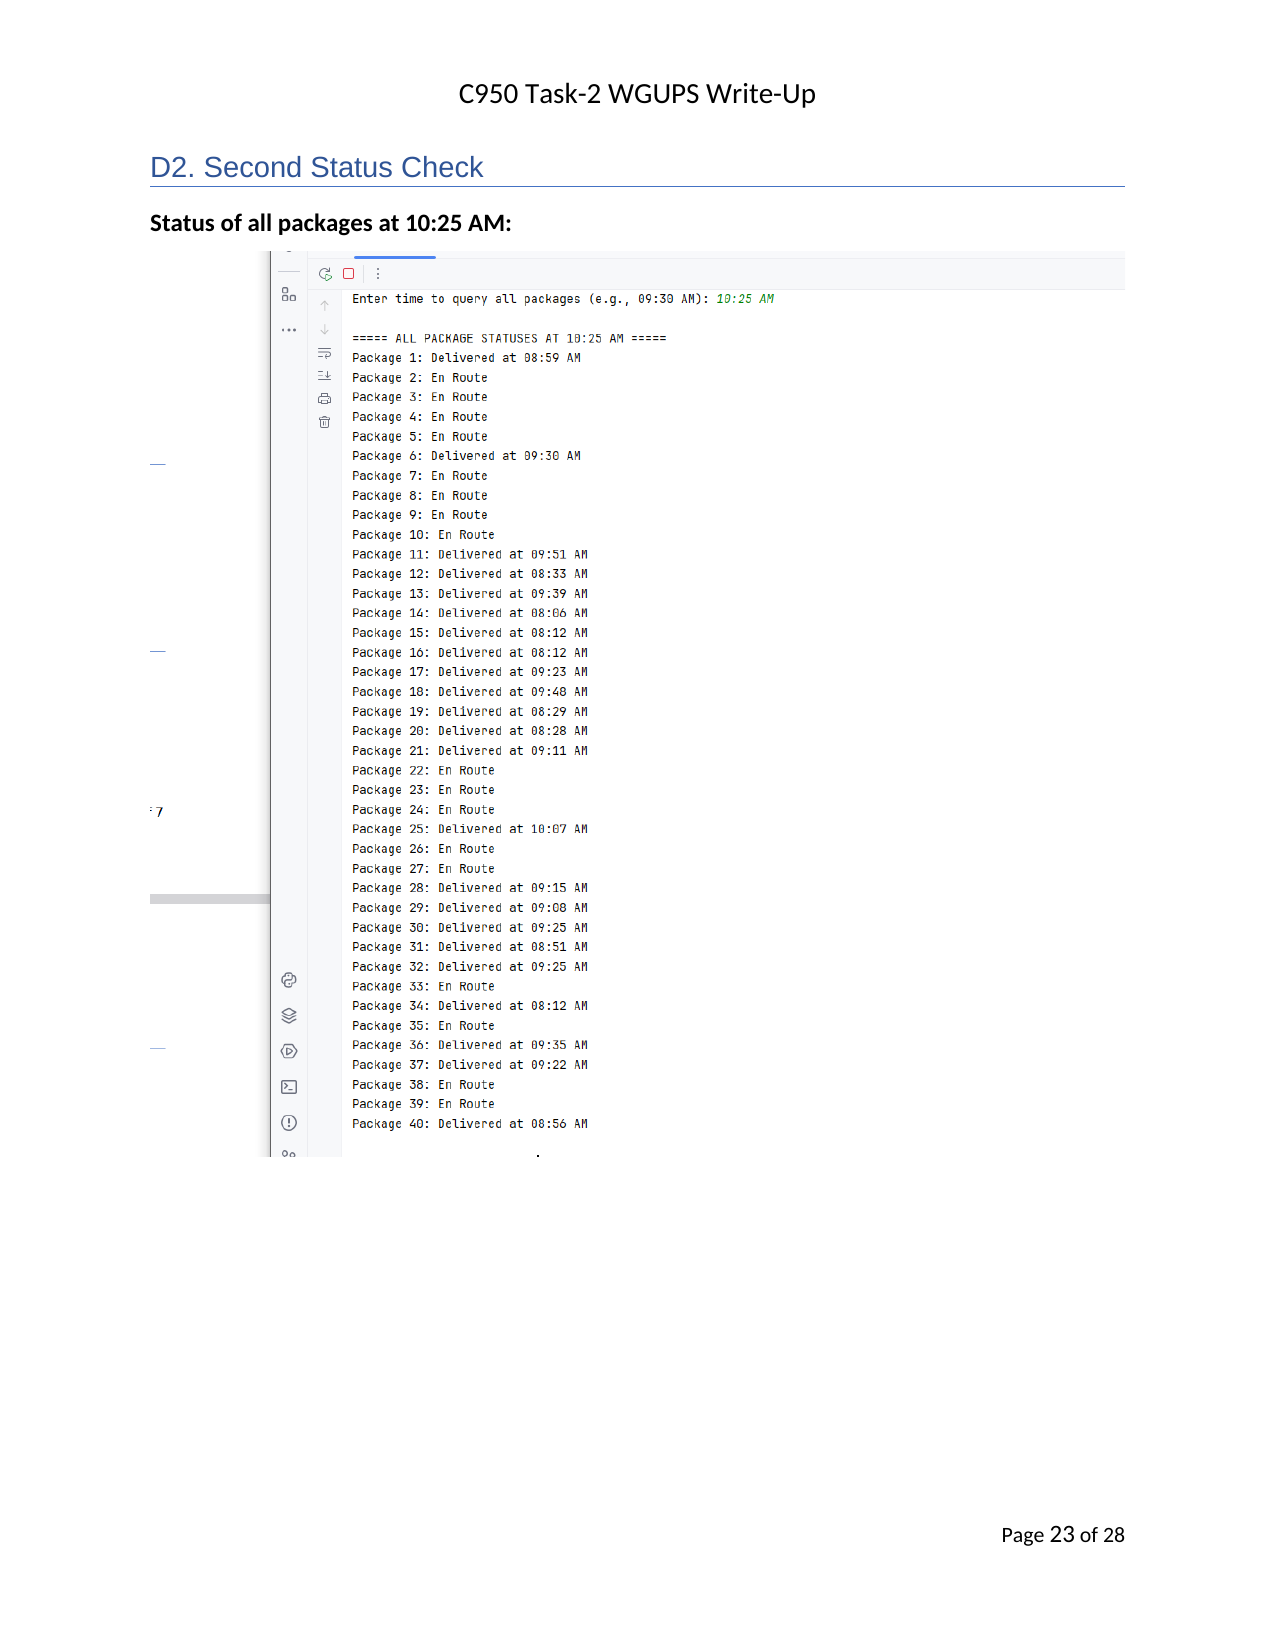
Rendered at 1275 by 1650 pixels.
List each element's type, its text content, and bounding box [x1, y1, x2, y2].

subtitle D2. Second Status Check [150, 150, 1125, 186]
text Status of all packages at 10:25 AM: [150, 208, 1125, 251]
picture [150, 251, 1125, 1157]
